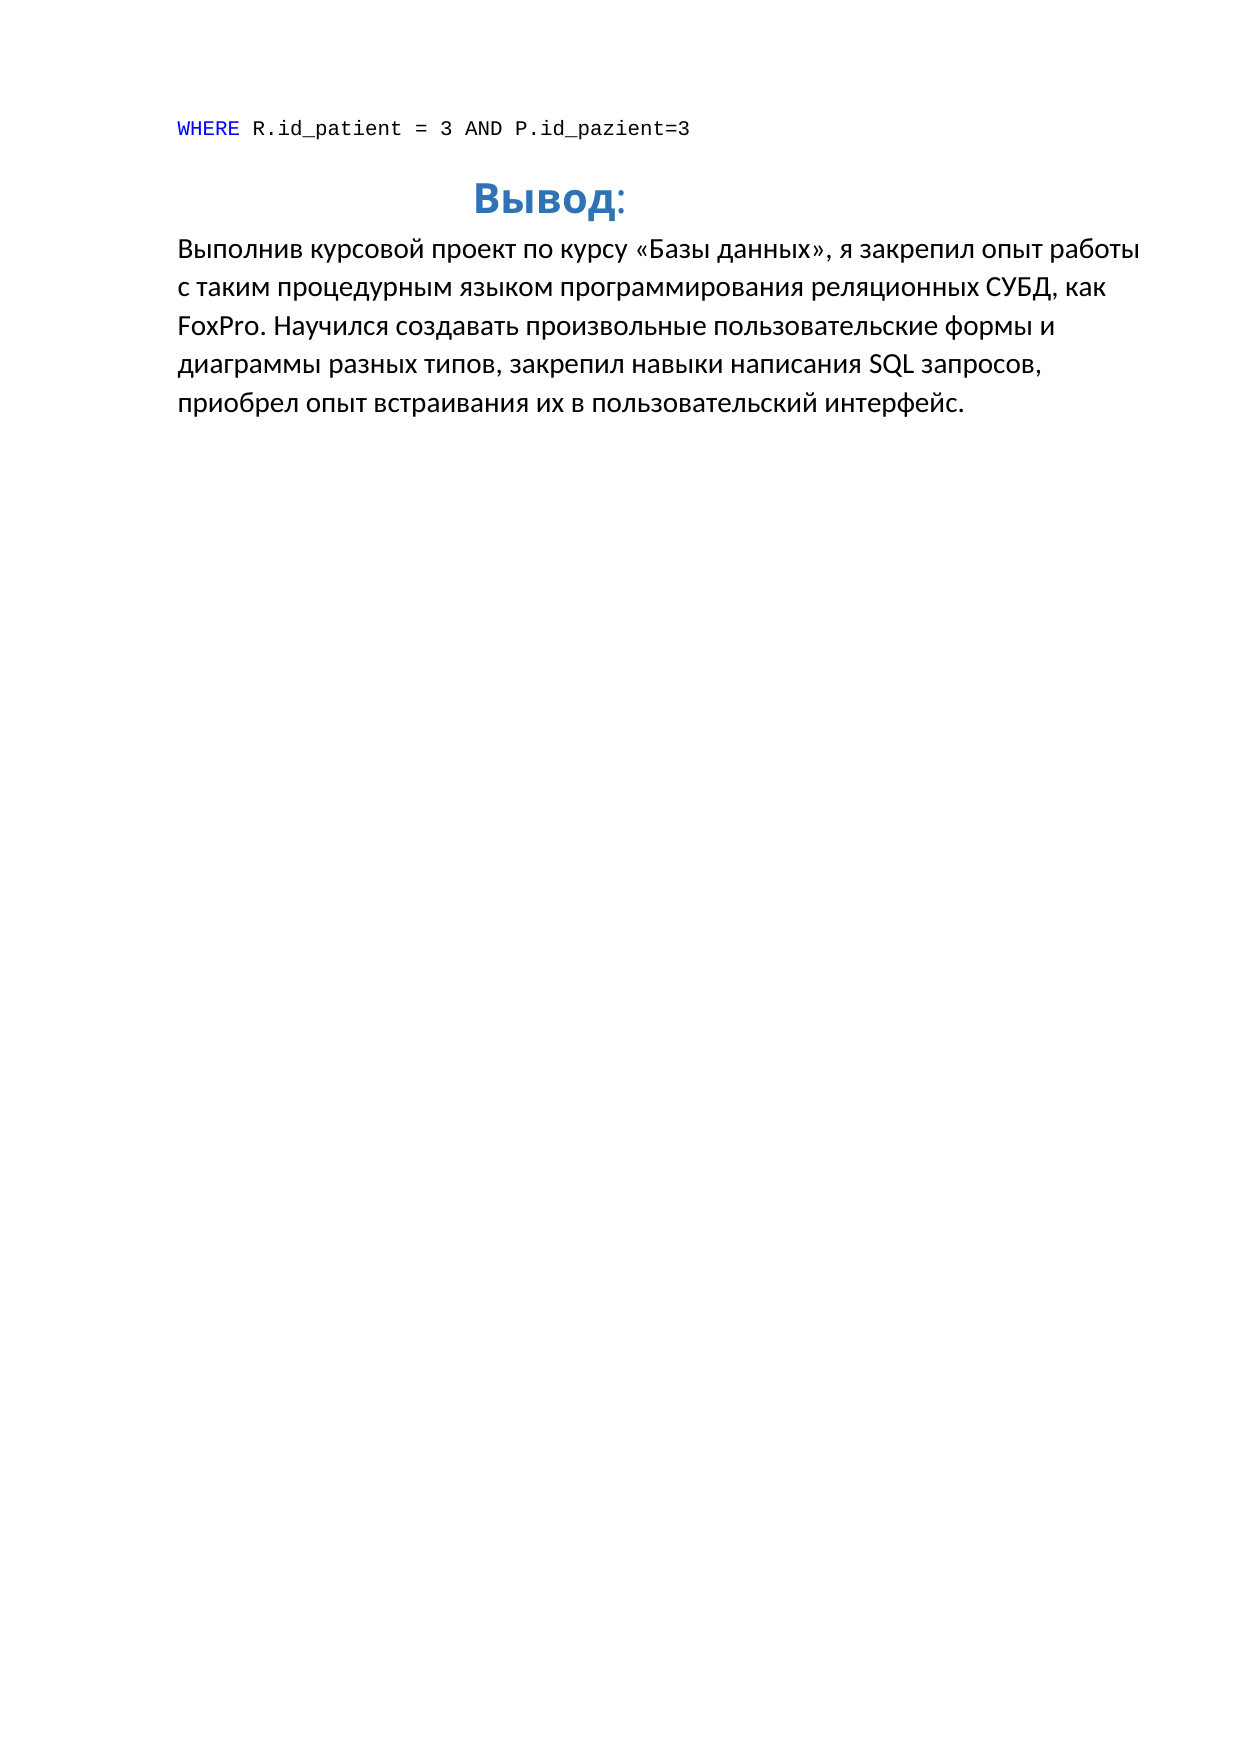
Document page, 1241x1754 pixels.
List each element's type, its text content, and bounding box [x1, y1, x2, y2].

text Выполнив курсовой проект по курсу «Базы данных», я закрепил опыт работы с таким процедурным языком программирования реляционных СУБД, как FoxPro. Научился создавать произвольные пользовательские формы и диаграммы разных типов, закрепил навыки написания SQL запросов, приобрел опыт встраивания их в пользовательский интерфейс. [177, 230, 1152, 419]
subtitle Вывод: [398, 169, 1152, 225]
text WHERE R.id_patient = 3 AND P.id_pazient=3 [177, 118, 1152, 142]
